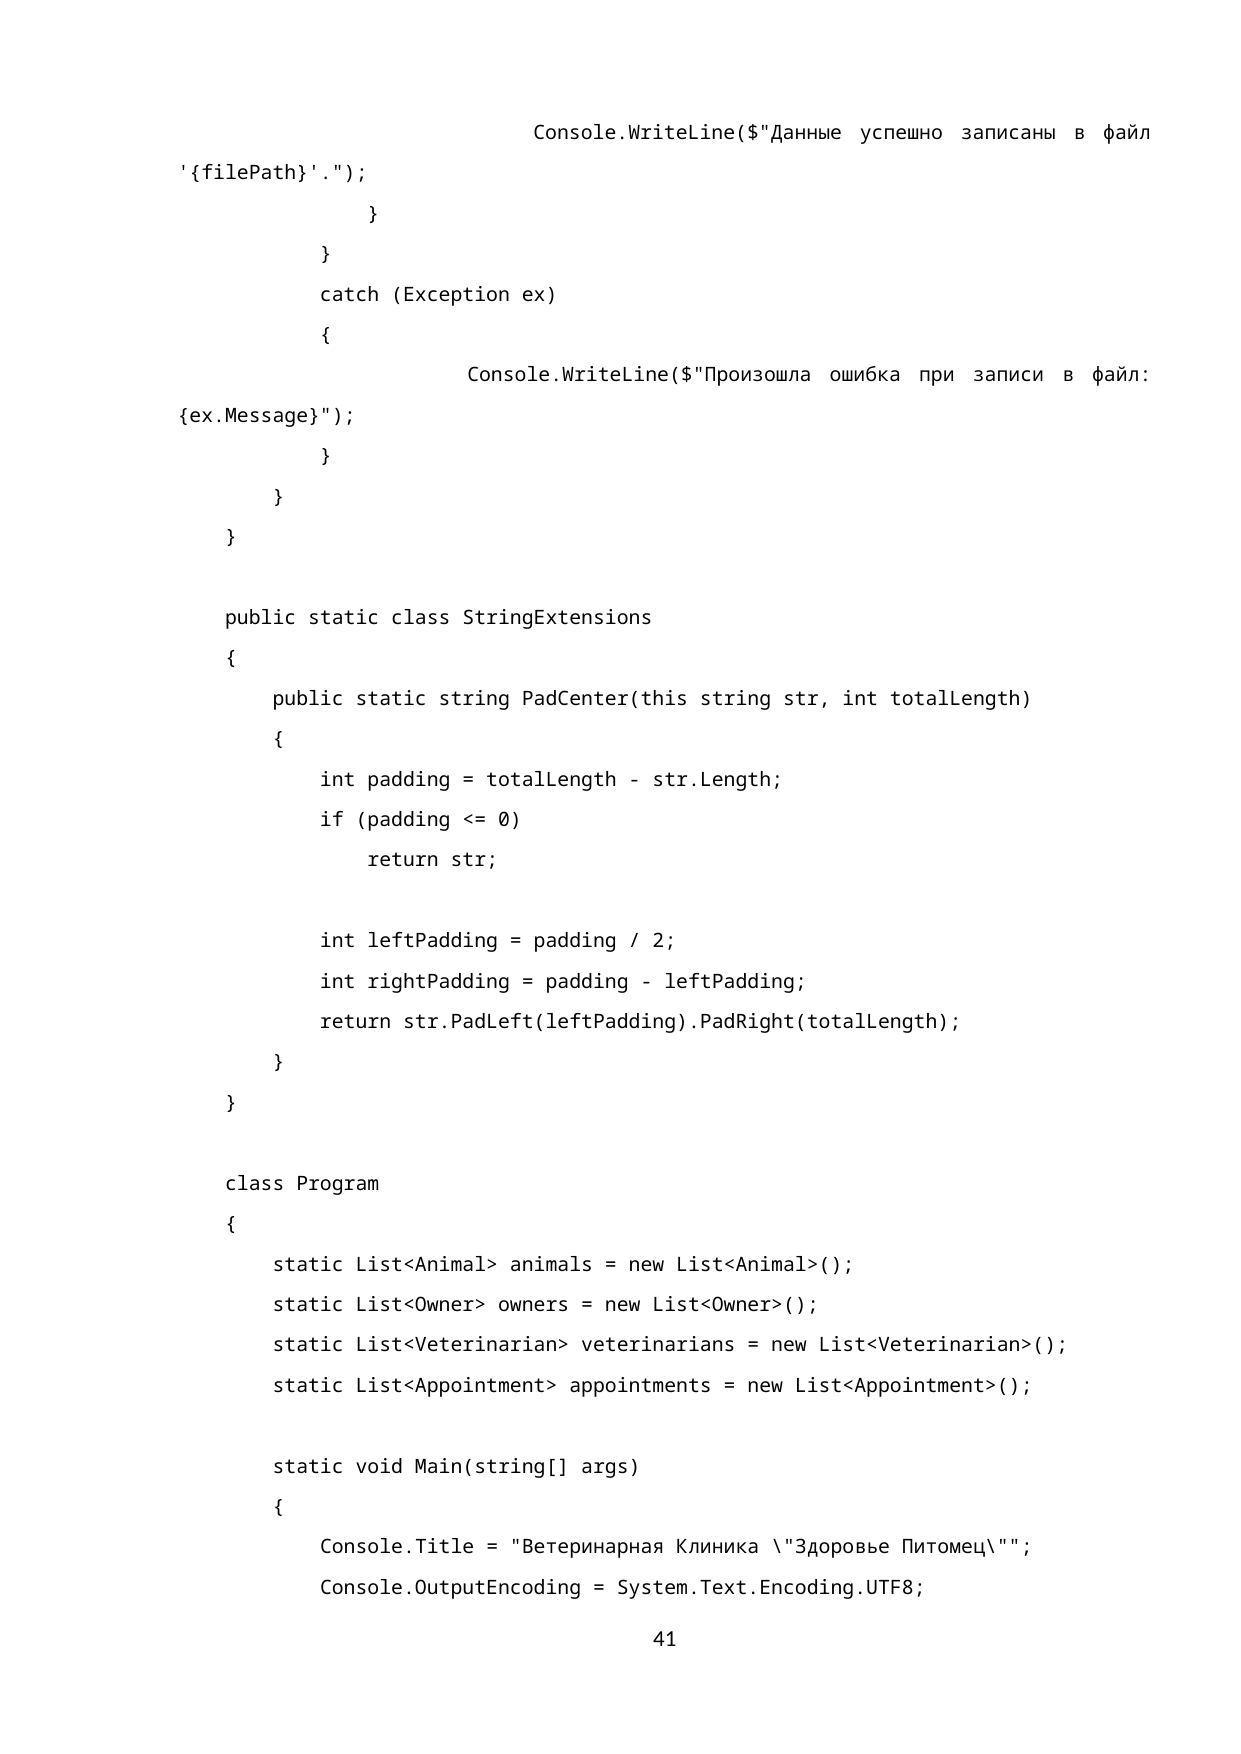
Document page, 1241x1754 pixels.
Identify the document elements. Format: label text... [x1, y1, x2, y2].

text { [177, 1209, 1152, 1236]
text } [177, 522, 1152, 549]
text static List<Animal> animals = new List<Animal>(); [177, 1250, 1152, 1277]
text } [177, 482, 1152, 509]
text } [177, 199, 1152, 226]
text return str; [177, 846, 1152, 873]
text Console.OutputEncoding = System.Text.Encoding.UTF8; [177, 1573, 1152, 1600]
text } [177, 239, 1152, 266]
text int padding = totalLength - str.Length; [177, 765, 1152, 792]
text static List<Appointment> appointments = new List<Appointment>(); [177, 1371, 1152, 1398]
text Console.WriteLine($"Данные успешно записаны в файл '{filePath}'."); [177, 118, 1152, 186]
text { [177, 643, 1152, 671]
text return str.PadLeft(leftPadding).PadRight(totalLength); [177, 1007, 1152, 1034]
text int leftPadding = padding / 2; [177, 926, 1152, 953]
text Console.Title = "Ветеринарная Клиника \"Здоровье Питомец\""; [177, 1533, 1152, 1560]
text Console.WriteLine($"Произошла ошибка при записи в файл: {ex.Message}"); [177, 361, 1152, 428]
text public static string PadCenter(this string str, int totalLength) [177, 684, 1152, 711]
text public static class StringExtensions [177, 603, 1152, 630]
text class Program [177, 1169, 1152, 1196]
text { [177, 320, 1152, 347]
text if (padding <= 0) [177, 805, 1152, 832]
text int rightPadding = padding - leftPadding; [177, 967, 1152, 994]
text } [177, 441, 1152, 468]
text static List<Veterinarian> veterinarians = new List<Veterinarian>(); [177, 1331, 1152, 1358]
text { [177, 724, 1152, 751]
text { [177, 1492, 1152, 1519]
text static void Main(string[] args) [177, 1452, 1152, 1479]
text } [177, 1088, 1152, 1115]
text } [177, 1048, 1152, 1075]
text catch (Exception ex) [177, 280, 1152, 307]
text static List<Owner> owners = new List<Owner>(); [177, 1290, 1152, 1317]
